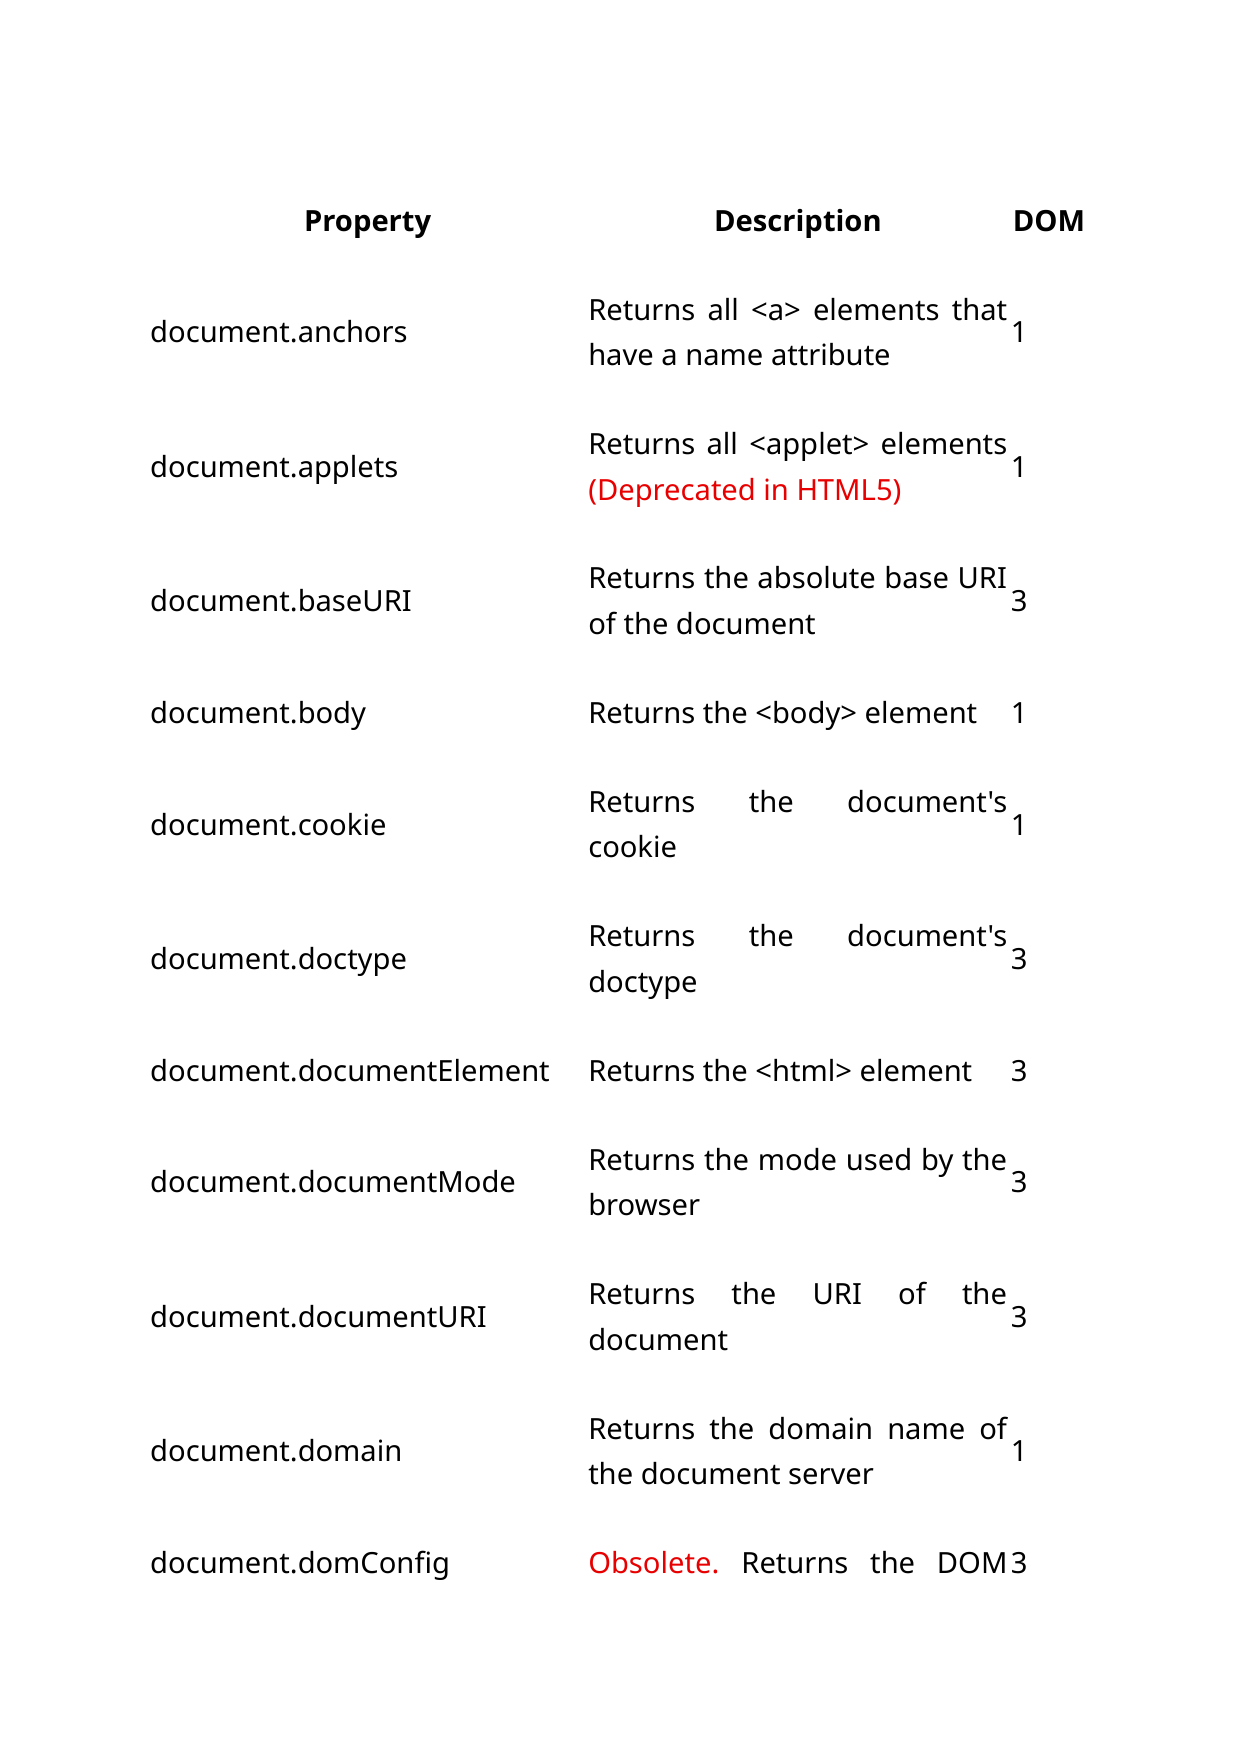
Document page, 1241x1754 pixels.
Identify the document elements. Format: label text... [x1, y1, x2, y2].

table_cell document.documentURI [149, 1251, 587, 1385]
table_cell 1 [1009, 401, 1089, 535]
table_cell 3 [1009, 1027, 1089, 1116]
table_header Description [587, 177, 1009, 266]
table_header DOM [1009, 177, 1089, 266]
table_cell Returns the absolute base URI of the document [587, 535, 1009, 669]
table_cell document.baseURI [149, 535, 587, 669]
table_cell document.doctype [149, 893, 587, 1027]
table_cell document.documentElement [149, 1027, 587, 1116]
table_cell 3 [1009, 1520, 1089, 1584]
table_cell document.domain [149, 1385, 587, 1519]
table_cell 1 [1009, 670, 1089, 758]
table_cell Returns the <html> element [587, 1027, 1009, 1116]
table_cell 3 [1009, 893, 1089, 1027]
table_cell Returns the document's doctype [587, 893, 1009, 1027]
table_cell Returns all <a> elements that have a name attribute [587, 266, 1009, 401]
table_cell Returns all <applet> elements (Deprecated in HTML5) [587, 401, 1009, 535]
table_cell 3 [1009, 1251, 1089, 1385]
table_cell Returns the document's cookie [587, 758, 1009, 893]
table_cell document.domConfig [149, 1520, 587, 1584]
table_cell 3 [1009, 535, 1089, 669]
table_cell document.documentMode [149, 1116, 587, 1251]
table_cell 3 [1009, 1116, 1089, 1251]
table_cell Returns the URI of the document [587, 1251, 1009, 1385]
table_cell document.applets [149, 401, 587, 535]
table_cell Returns the domain name of the document server [587, 1385, 1009, 1519]
table_cell 1 [1009, 758, 1089, 893]
table_cell Returns the mode used by the browser [587, 1116, 1009, 1251]
table_cell 1 [1009, 1385, 1089, 1519]
table_header Property [149, 177, 587, 266]
table_cell document.body [149, 670, 587, 758]
table_cell 1 [1009, 266, 1089, 401]
table_cell document.anchors [149, 266, 587, 401]
table_cell document.cookie [149, 758, 587, 893]
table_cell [587, 1520, 1009, 1584]
table_cell Returns the <body> element [587, 670, 1009, 758]
